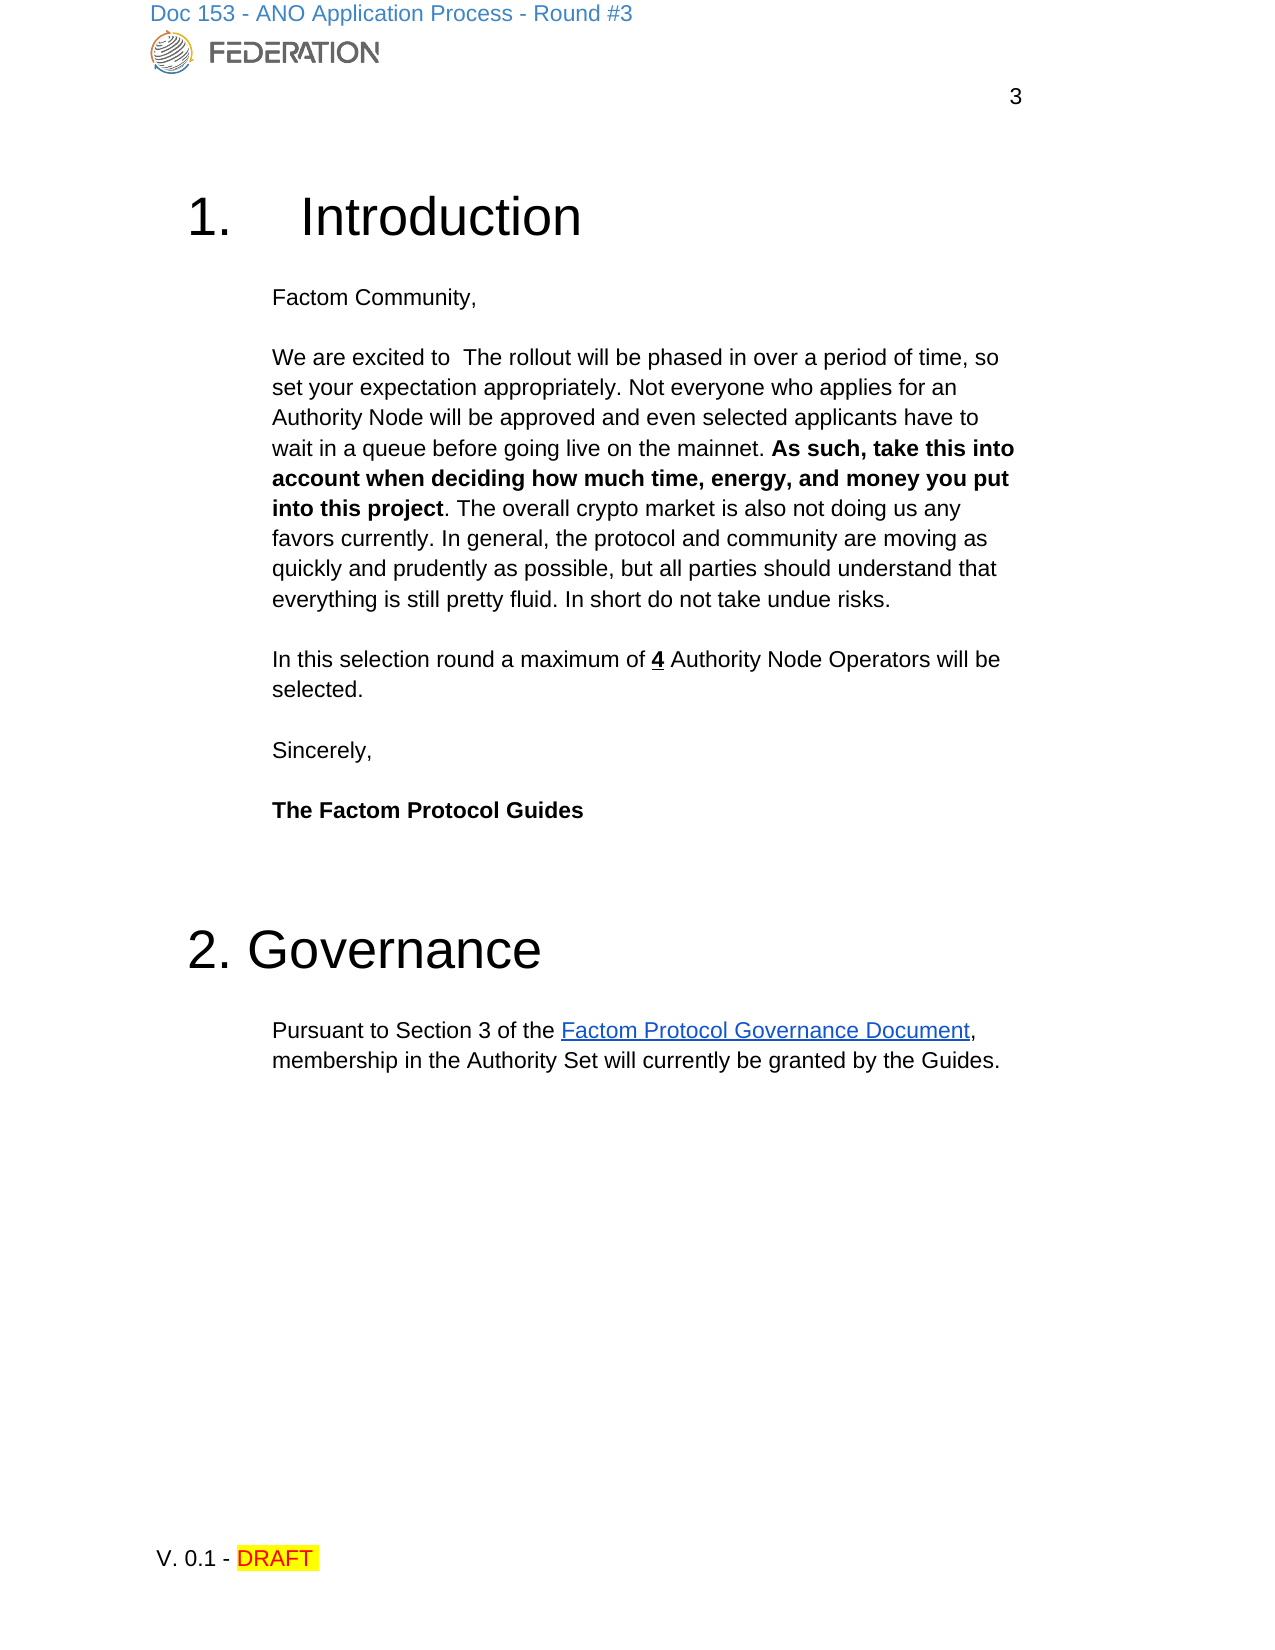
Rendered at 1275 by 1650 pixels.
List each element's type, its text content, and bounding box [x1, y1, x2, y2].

text Factom Community, We are excited to The rollout will be phased in over a period of time, so set your expectation appropriately. Not everyone who applies for an Authority Node will be approved and even selected applicants have to wait in a queue before going live on the mainnet. As such, take this into account when deciding how much time, energy, and money you put into this project. The overall crypto market is also not doing us any favors currently. In general, the protocol and community are moving as quickly and prudently as possible, but all parties should understand that everything is still pretty fluid. In short do not take undue risks. [272, 283, 1022, 612]
picture [150, 30, 379, 74]
text In this selection round a maximum of 4 Authority Node Operators will be selected. [272, 646, 1022, 702]
text Sincerely, [272, 737, 1022, 763]
subtitle Introduction [187, 185, 1022, 247]
text The Factom Protocol Guides [272, 797, 1022, 823]
subtitle 2. Governance [187, 918, 1022, 980]
text Pursuant to Section 3 of the Factom Protocol Governance Document, membership in the Authority Set will currently be granted by the Guides. [272, 1017, 1022, 1073]
